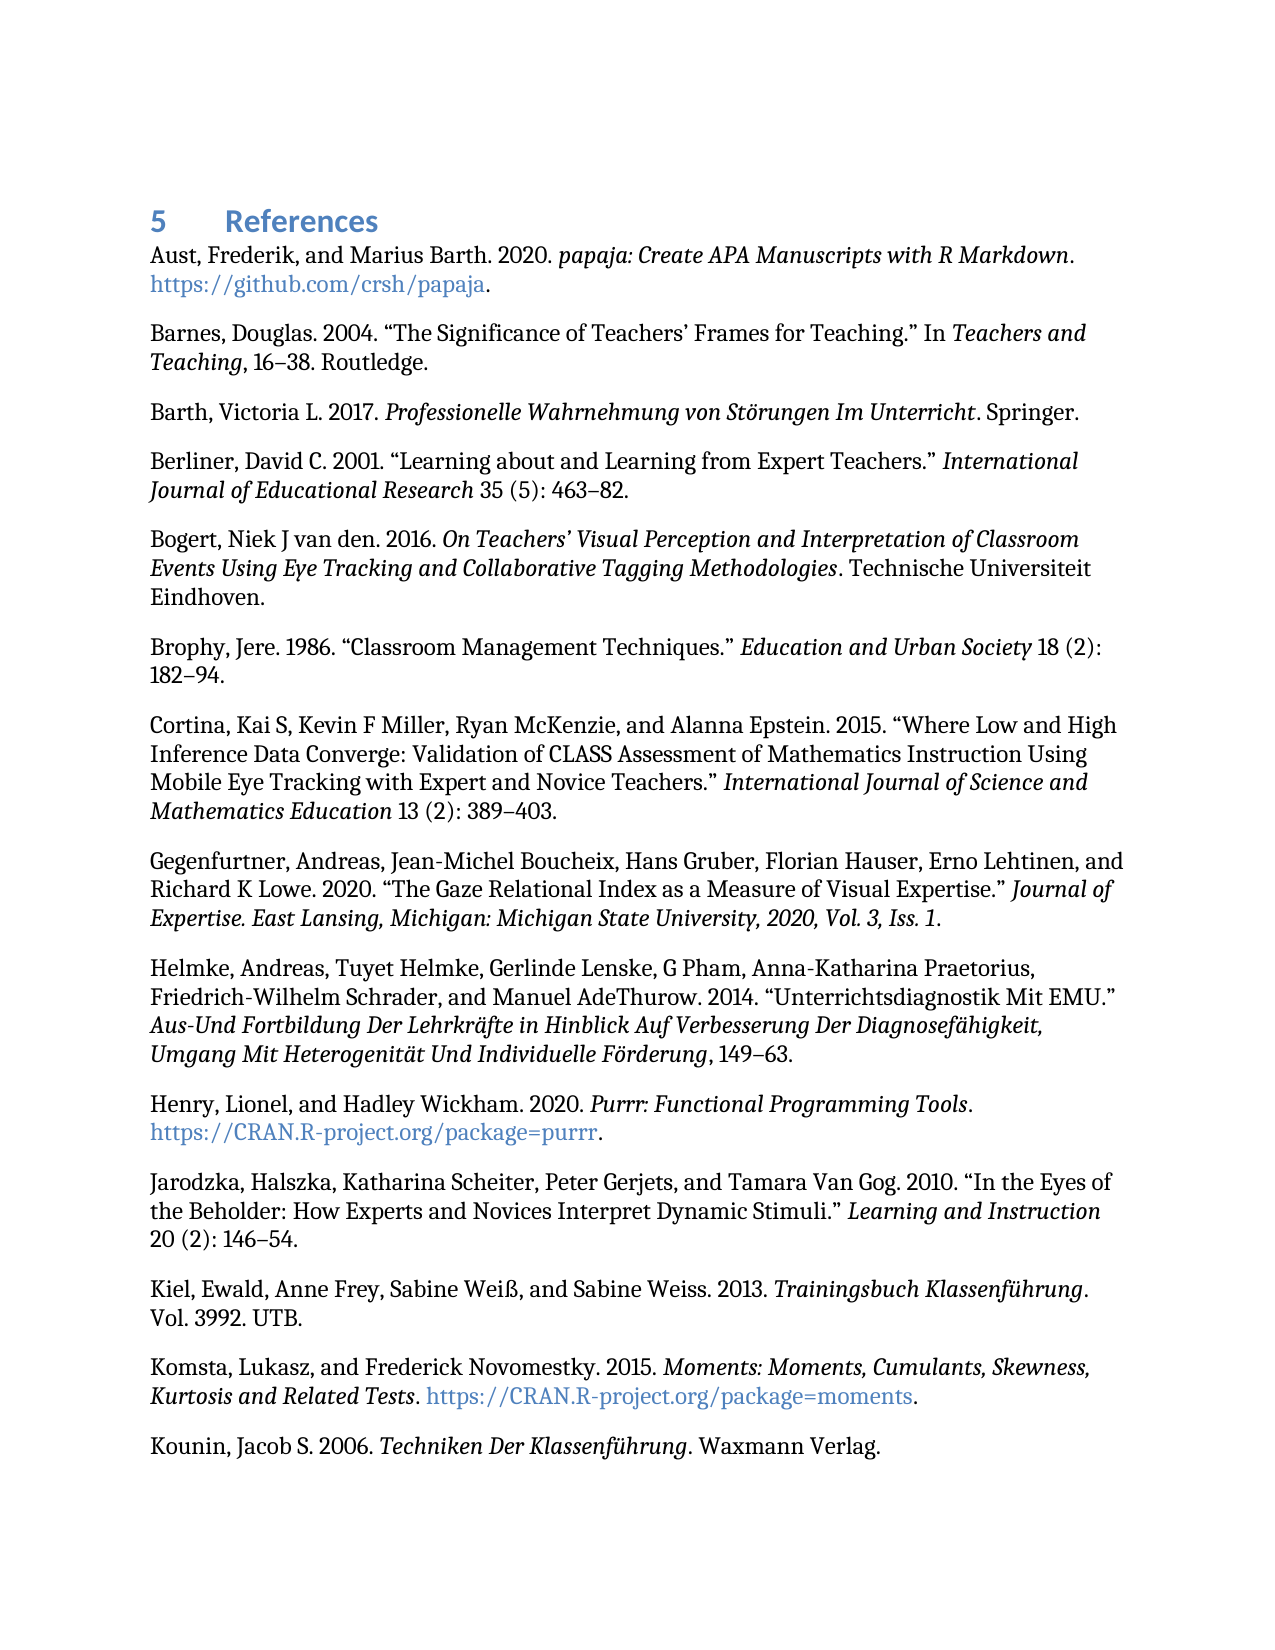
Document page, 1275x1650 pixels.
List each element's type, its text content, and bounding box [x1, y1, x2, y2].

text Komsta, Lukasz, and Frederick Novomestky. 2015. Moments: Moments, Cumulants, Skewness, Kurtosis and Related Tests. https://CRAN.R-project.org/package=moments. [150, 1353, 1125, 1411]
text Helmke, Andreas, Tuyet Helmke, Gerlinde Lenske, G Pham, Anna-Katharina Praetorius, Friedrich-Wilhelm Schrader, and Manuel AdeThurow. 2014. “Unterrichtsdiagnostik Mit EMU.” Aus-Und Fortbildung Der Lehrkräfte in Hinblick Auf Verbesserung Der Diagnosefähigkeit, Umgang Mit Heterogenität Und Individuelle Förderung, 149–63. [150, 954, 1125, 1069]
text Jarodzka, Halszka, Katharina Scheiter, Peter Gerjets, and Tamara Van Gog. 2010. “In the Eyes of the Beholder: How Experts and Novices Interpret Dynamic Stimuli.” Learning and Instruction 20 (2): 146–54. [150, 1168, 1125, 1254]
text Barth, Victoria L. 2017. Professionelle Wahrnehmung von Störungen Im Unterricht. Springer. [150, 397, 1125, 426]
text Aust, Frederik, and Marius Barth. 2020. papaja: Create APA Manuscripts with R Markdown. https://github.com/crsh/papaja. [150, 241, 1125, 298]
text Barnes, Douglas. 2004. “The Significance of Teachers’ Frames for Teaching.” In Teachers and Teaching, 16–38. Routledge. [150, 319, 1125, 377]
text Gegenfurtner, Andreas, Jean-Michel Boucheix, Hans Gruber, Florian Hauser, Erno Lehtinen, and Richard K Lowe. 2020. “The Gaze Relational Index as a Measure of Visual Expertise.” Journal of Expertise. East Lansing, Michigan: Michigan State University, 2020, Vol. 3, Iss. 1. [150, 847, 1125, 933]
text Cortina, Kai S, Kevin F Miller, Ryan McKenzie, and Alanna Epstein. 2015. “Where Low and High Inference Data Converge: Validation of CLASS Assessment of Mathematics Instruction Using Mobile Eye Tracking with Expert and Novice Teachers.” International Journal of Science and Mathematics Education 13 (2): 389–403. [150, 711, 1125, 826]
text Berliner, David C. 2001. “Learning about and Learning from Expert Teachers.” International Journal of Educational Research 35 (5): 463–82. [150, 447, 1125, 504]
text Henry, Lionel, and Hadley Wickham. 2020. Purrr: Functional Programming Tools. https://CRAN.R-project.org/package=purrr. [150, 1089, 1125, 1147]
text Bogert, Niek J van den. 2016. On Teachers’ Visual Perception and Interpretation of Classroom Events Using Eye Tracking and Collaborative Tagging Methodologies. Technische Universiteit Eindhoven. [150, 525, 1125, 612]
subtitle 5 References [150, 200, 1125, 241]
text Kounin, Jacob S. 2006. Techniken Der Klassenführung. Waxmann Verlag. [150, 1432, 1125, 1460]
text Kiel, Ewald, Anne Frey, Sabine Weiß, and Sabine Weiss. 2013. Trainingsbuch Klassenführung. Vol. 3992. UTB. [150, 1275, 1125, 1332]
text Brophy, Jere. 1986. “Classroom Management Techniques.” Education and Urban Society 18 (2): 182–94. [150, 632, 1125, 690]
